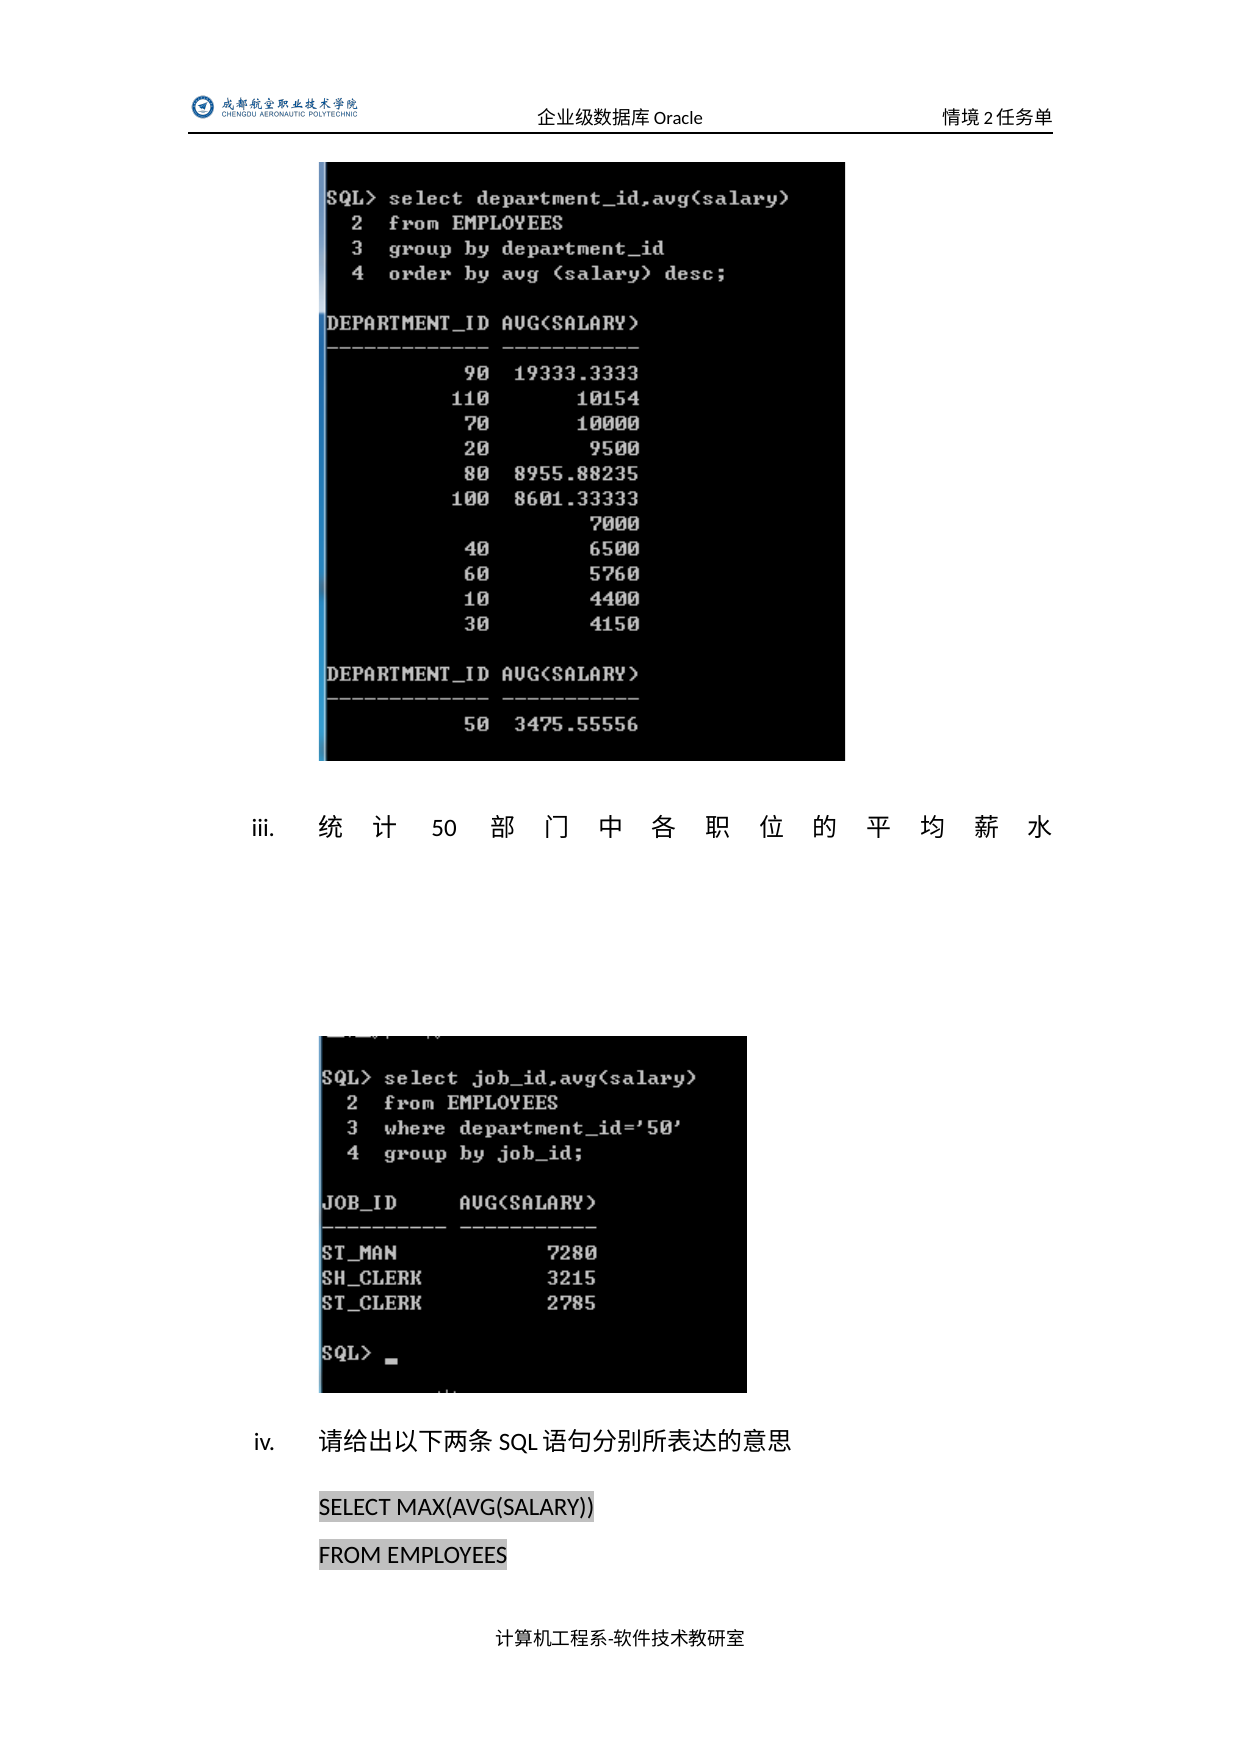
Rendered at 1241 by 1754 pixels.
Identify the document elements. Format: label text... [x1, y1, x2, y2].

list 请给出以下两条SQL语句分别所表达的意思 [275, 1407, 1053, 1472]
picture [318, 162, 846, 761]
text SELECT MAX(AVG(SALARY)) [319, 1491, 1053, 1523]
picture [318, 1036, 747, 1393]
picture [187, 88, 368, 125]
text FROM EMPLOYEES [319, 1538, 1053, 1571]
